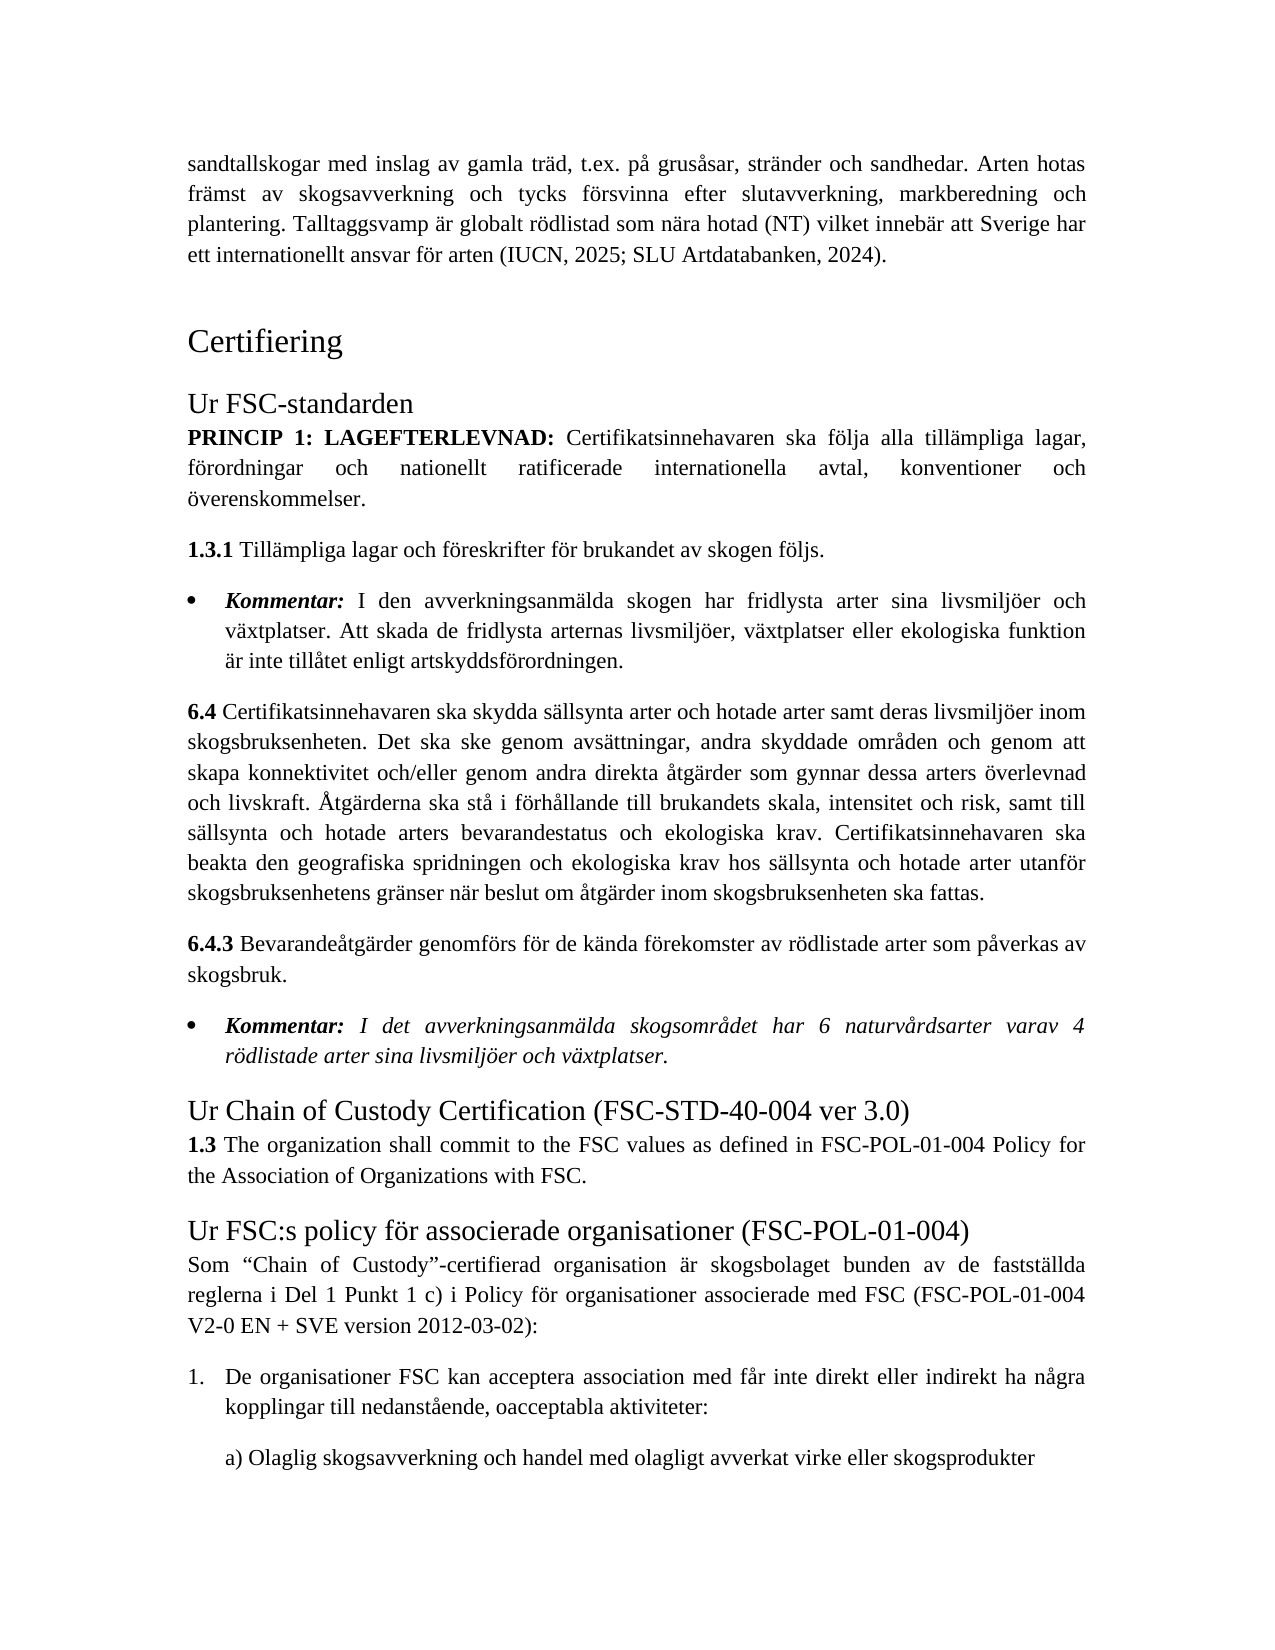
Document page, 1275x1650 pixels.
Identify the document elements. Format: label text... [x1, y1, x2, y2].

subtitle Ur FSC:s policy för associerade organisationer (FSC-POL-01-004) [187, 1213, 1087, 1246]
text 6.4 Certifikatsinnehavaren ska skydda sällsynta arter och hotade arter samt deras livsmiljöer inom skogsbruksenheten. Det ska ske genom avsättningar, andra skyddade områden och genom att skapa konnektivitet och/eller genom andra direkta åtgärder som gynnar dessa arters överlevnad och livskraft. Åtgärderna ska stå i förhållande till brukandets skala, intensitet och risk, samt till sällsynta och hotade arters bevarandestatus och ekologiska krav. Certifikatsinnehavaren ska beakta den geografiska spridningen och ekologiska krav hos sällsynta och hotade arter utanför skogsbruksenhetens gränser när beslut om åtgärder inom skogsbruksenheten ska fattas. [187, 698, 1087, 906]
text a) Olaglig skogsavverkning och handel med olagligt avverkat virke eller skogsprodukter [225, 1444, 1087, 1470]
list Kommentar: I den avverkningsanmälda skogen har fridlysta arter sina livsmiljöer och växtplatser. Att skada de fridlysta arternas livsmiljöer, växtplatser eller ekologiska funktion är inte tillåtet enligt artskyddsförordningen. [187, 587, 1087, 673]
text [187, 150, 1087, 267]
list De organisationer FSC kan acceptera association med får inte direkt eller indirekt ha några kopplingar till nedanstående, oacceptabla aktiviteter: [187, 1363, 1087, 1419]
text 1.3 The organization shall commit to the FSC values as defined in FSC-POL-01-004 Policy for the Association of Organizations with FSC. [187, 1132, 1087, 1188]
text Som “Chain of Custody”-certifierad organisation är skogsbolaget bunden av de fastställda reglerna i Del 1 Punkt 1 c) i Policy för organisationer associerade med FSC (FSC-POL-01-004 V2-0 EN + SVE version 2012-03-02): [187, 1251, 1087, 1338]
subtitle Ur Chain of Custody Certification (FSC-STD-40-004 ver 3.0) [187, 1093, 1087, 1127]
text 6.4.3 Bevarandeåtgärder genomförs för de kända förekomster av rödlistade arter som påverkas av skogsbruk. [187, 931, 1087, 987]
subtitle Certifiering [187, 321, 1087, 359]
subtitle Ur FSC-standarden [187, 386, 1087, 419]
text 1.3.1 Tillämpliga lagar och föreskrifter för brukandet av skogen följs. [187, 536, 1087, 562]
list Kommentar: I det avverkningsanmälda skogsområdet har 6 naturvårdsarter varav 4 rödlistade arter sina livsmiljöer och växtplatser. [187, 1012, 1087, 1068]
text PRINCIP 1: LAGEFTERLEVNAD: Certifikatsinnehavaren ska följa alla tillämpliga lagar, förordningar och nationellt ratificerade internationella avtal, konventioner och överenskommelser. [187, 424, 1087, 511]
